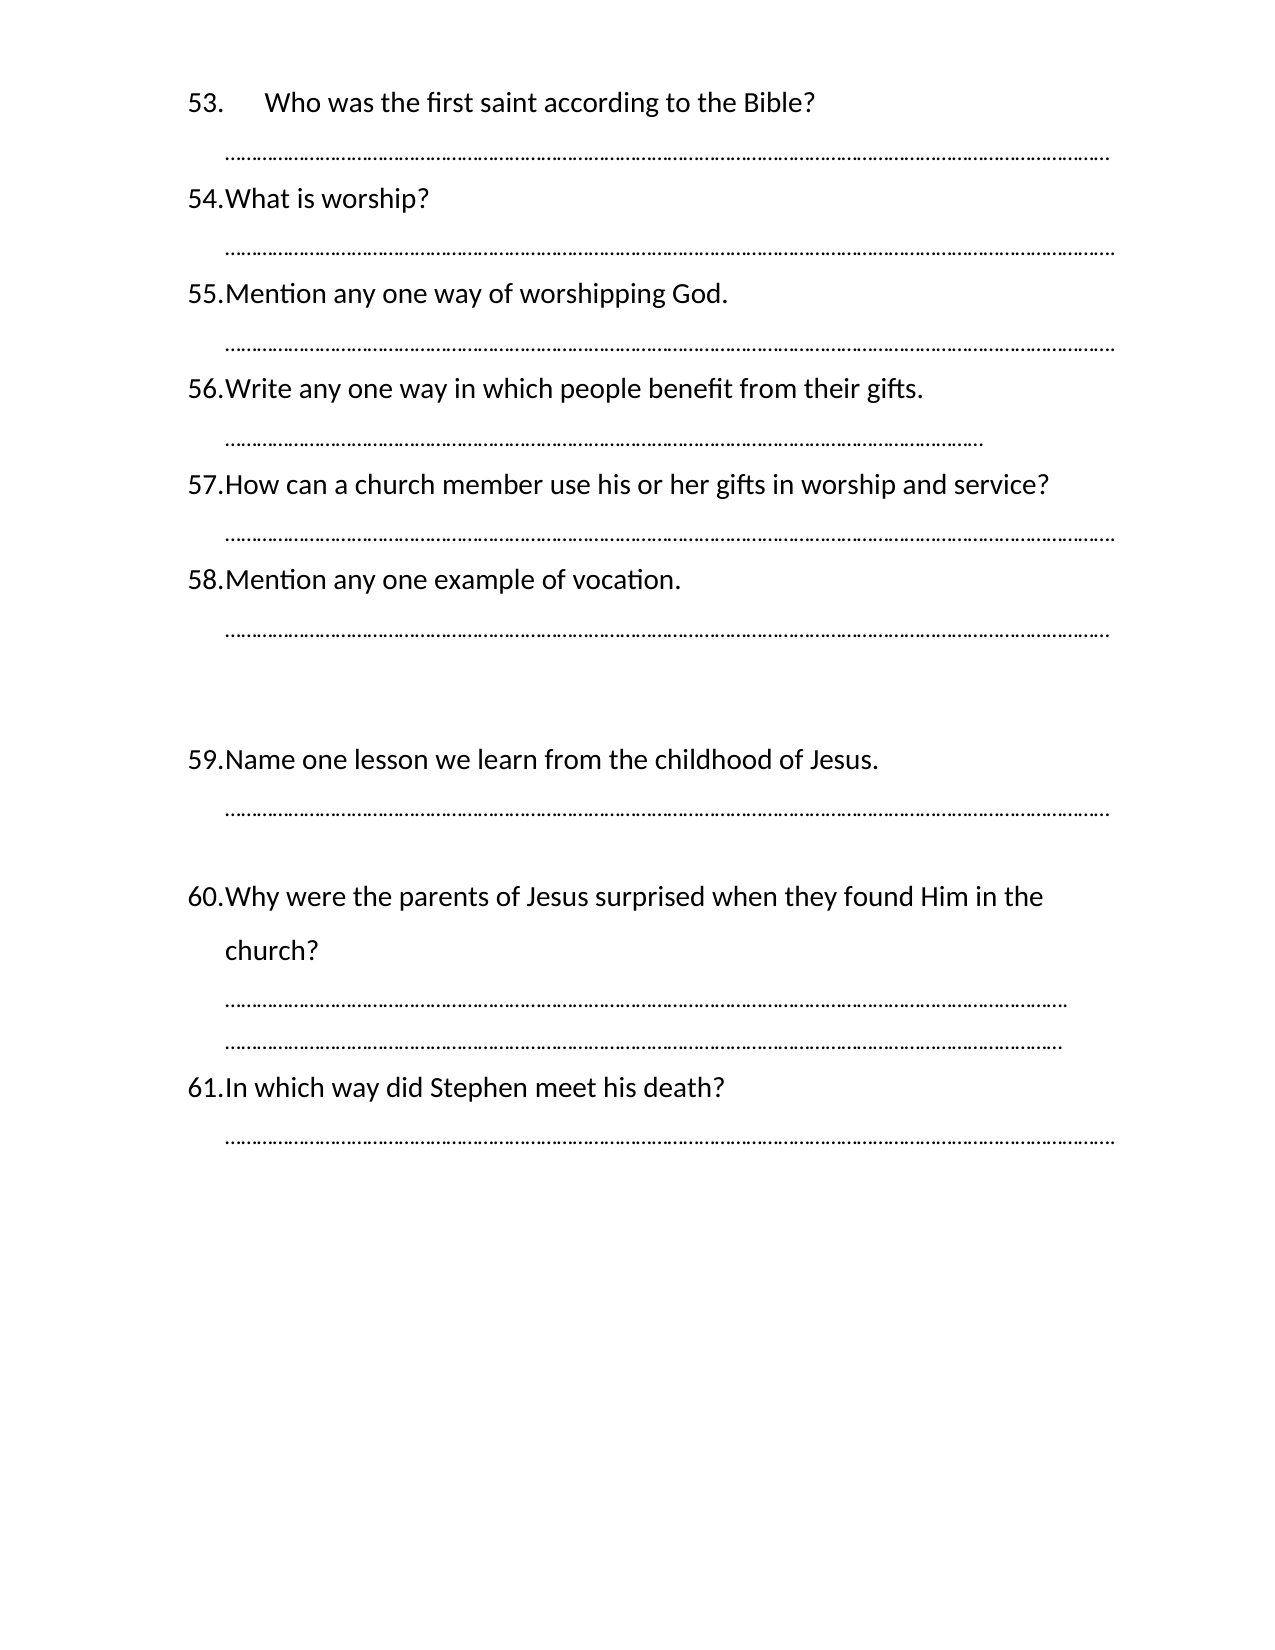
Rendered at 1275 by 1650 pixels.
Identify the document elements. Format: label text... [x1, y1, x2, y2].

list Who was the first saint according to the Bible? [187, 84, 1125, 120]
list …………………………………………………………………………………………………………………………………………………… [225, 138, 1125, 166]
list …………………………………………………………………………………………………………………………………………………… [225, 794, 1125, 822]
list In which way did Stephen meet his death? [187, 1069, 1125, 1105]
list ……………………………………………………………………………………………………………………………… [225, 424, 1125, 452]
list What is worship? [187, 180, 1125, 215]
list ……………………………………………………………………………………………………………………………………………. [225, 985, 1125, 1013]
list …………………………………………………………………………………………………………………………………………… [225, 1027, 1125, 1055]
list Mention any one way of worshipping God. [187, 275, 1125, 311]
list ……………………………………………………………………………………………………………………………………………………. [225, 233, 1125, 261]
list Why were the parents of Jesus surprised when they found Him in the church? [187, 878, 1125, 967]
list ……………………………………………………………………………………………………………………………………………………. [225, 519, 1125, 547]
list …………………………………………………………………………………………………………………………………………………… [225, 615, 1125, 643]
list How can a church member use his or her gifts in worship and service? [187, 466, 1125, 502]
list ……………………………………………………………………………………………………………………………………………………. [225, 329, 1125, 357]
list ……………………………………………………………………………………………………………………………………………………. [225, 1122, 1125, 1151]
list Name one lesson we learn from the childhood of Jesus. [187, 741, 1125, 776]
list Mention any one example of vocation. [187, 561, 1125, 597]
list Write any one way in which people benefit from their gifts. [187, 371, 1125, 406]
